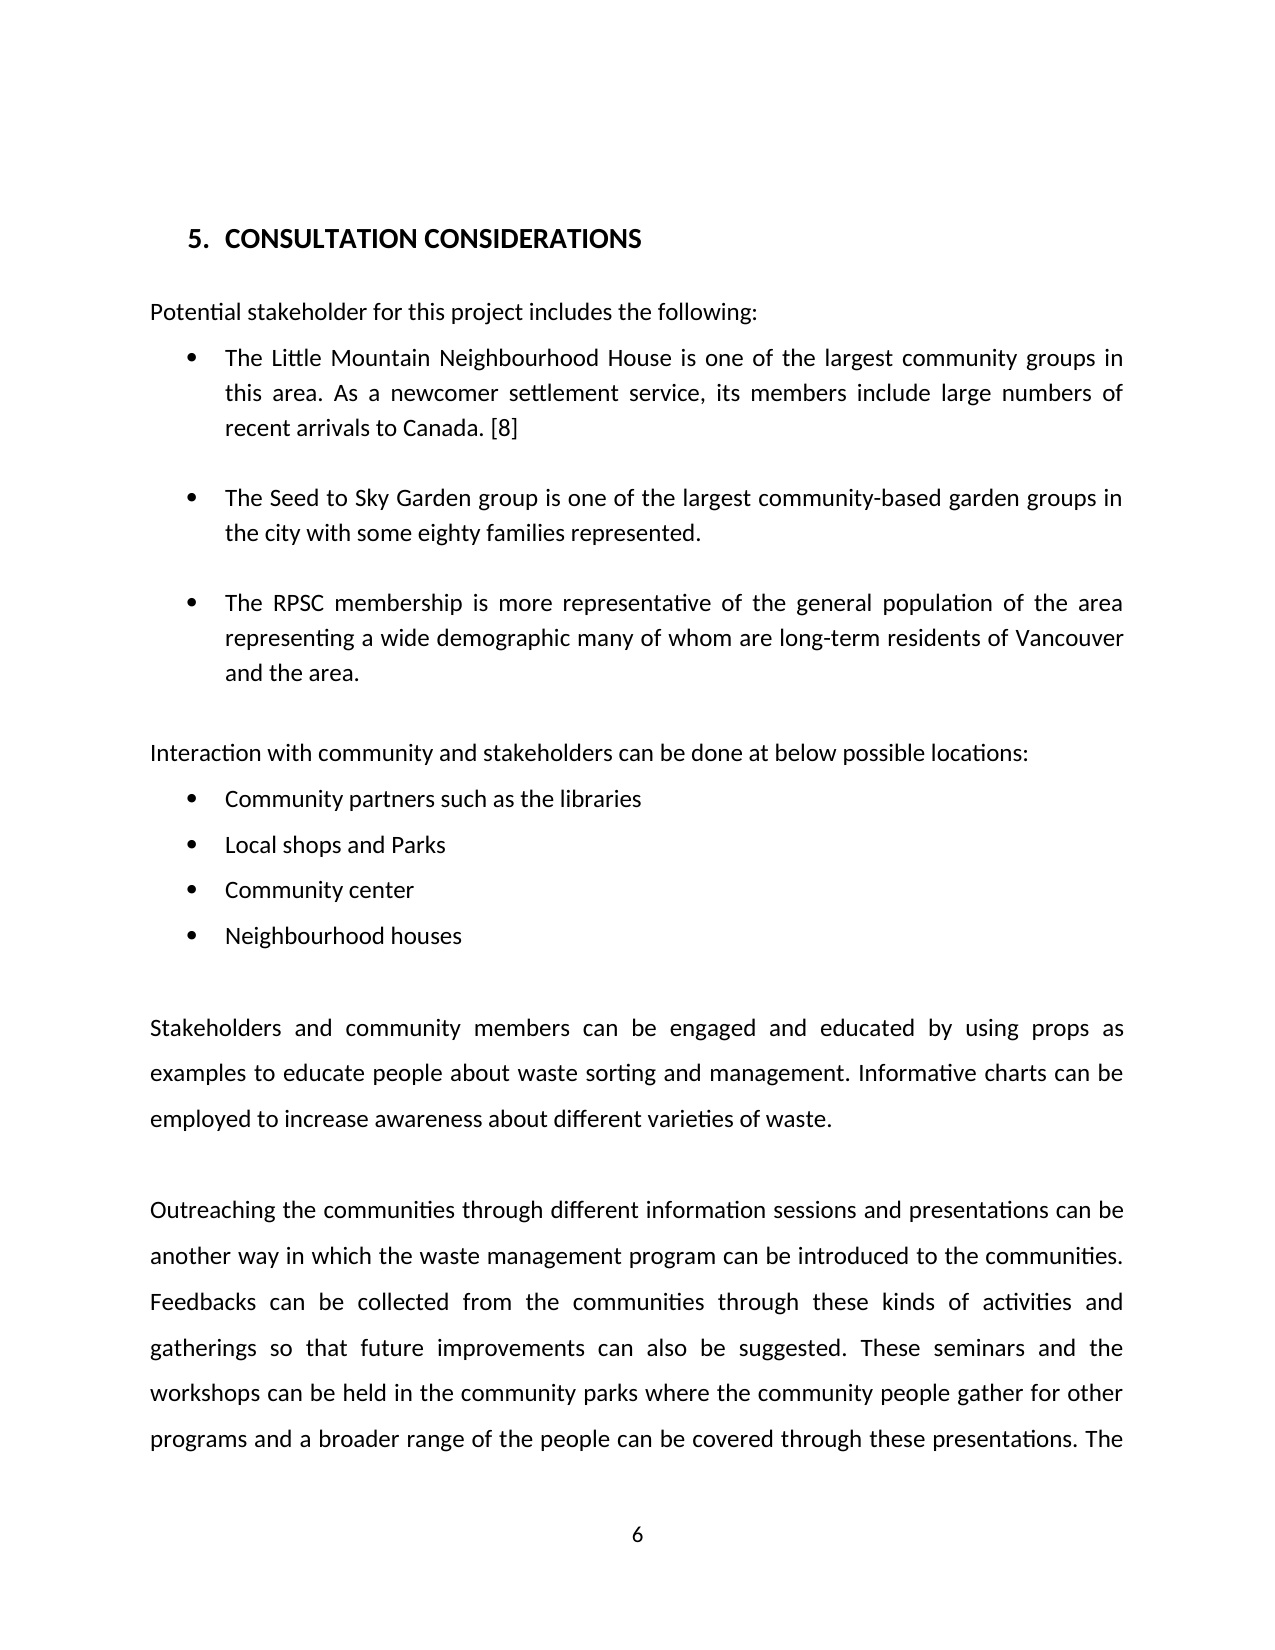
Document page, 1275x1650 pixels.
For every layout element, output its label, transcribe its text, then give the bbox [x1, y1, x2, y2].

list CONSULTATION CONSIDERATIONS [187, 220, 1125, 256]
text Interaction with community and stakeholders can be done at below possible locations: [150, 737, 1125, 768]
list The RPSC membership is more representative of the general population of the area representing a wide demographic many of whom are long-term residents of Vancouver and the area. [187, 587, 1125, 687]
text Potential stakeholder for this project includes the following: [150, 296, 1125, 326]
list The Little Mountain Neighbourhood House is one of the largest community groups in this area. As a newcomer settlement service, its members include large numbers of recent arrivals to Canada. [8] [187, 342, 1125, 442]
list Community partners such as the libraries [187, 783, 1125, 814]
text Stakeholders and community members can be engaged and educated by using props as examples to educate people about waste sorting and management. Informative charts can be employed to increase awareness about different varieties of waste. [150, 1012, 1125, 1134]
list Local shops and Parks [187, 829, 1125, 859]
list The Seed to Sky Garden group is one of the largest community-based garden groups in the city with some eighty families represented. [187, 482, 1125, 547]
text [150, 1195, 1125, 1454]
list Community center [187, 874, 1125, 905]
list Neighbourhood houses [187, 920, 1125, 951]
